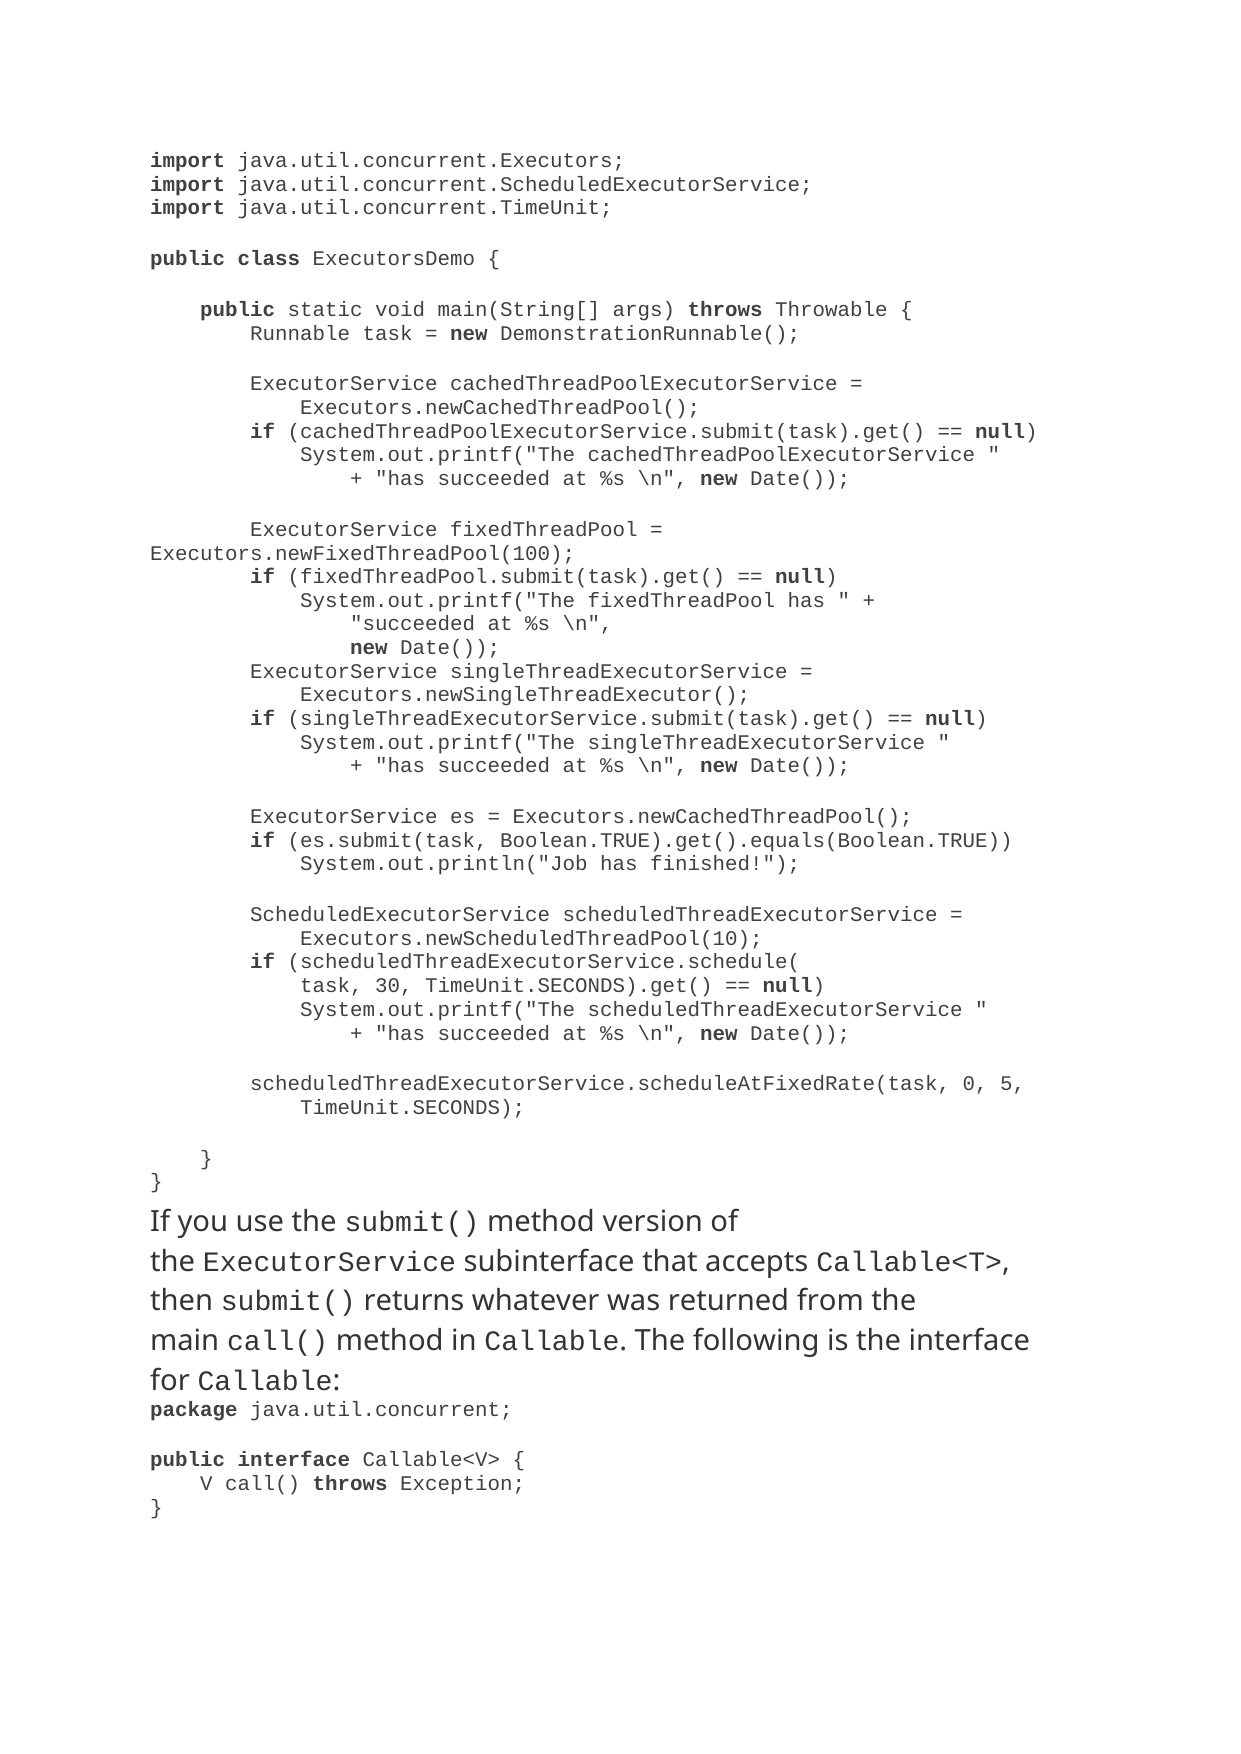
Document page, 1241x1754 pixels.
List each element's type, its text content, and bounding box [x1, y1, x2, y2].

text package java.util.concurrent; public interface Callable<V> { V call() throws Exception; } [150, 1399, 1090, 1520]
text If you use the submit() method version of the ExecutorService subinterface that accepts Callable<T>, then submit() returns whatever was returned from the main call() method in Callable. The following is the interface for Callable: [150, 1200, 1090, 1399]
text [150, 150, 1090, 1195]
